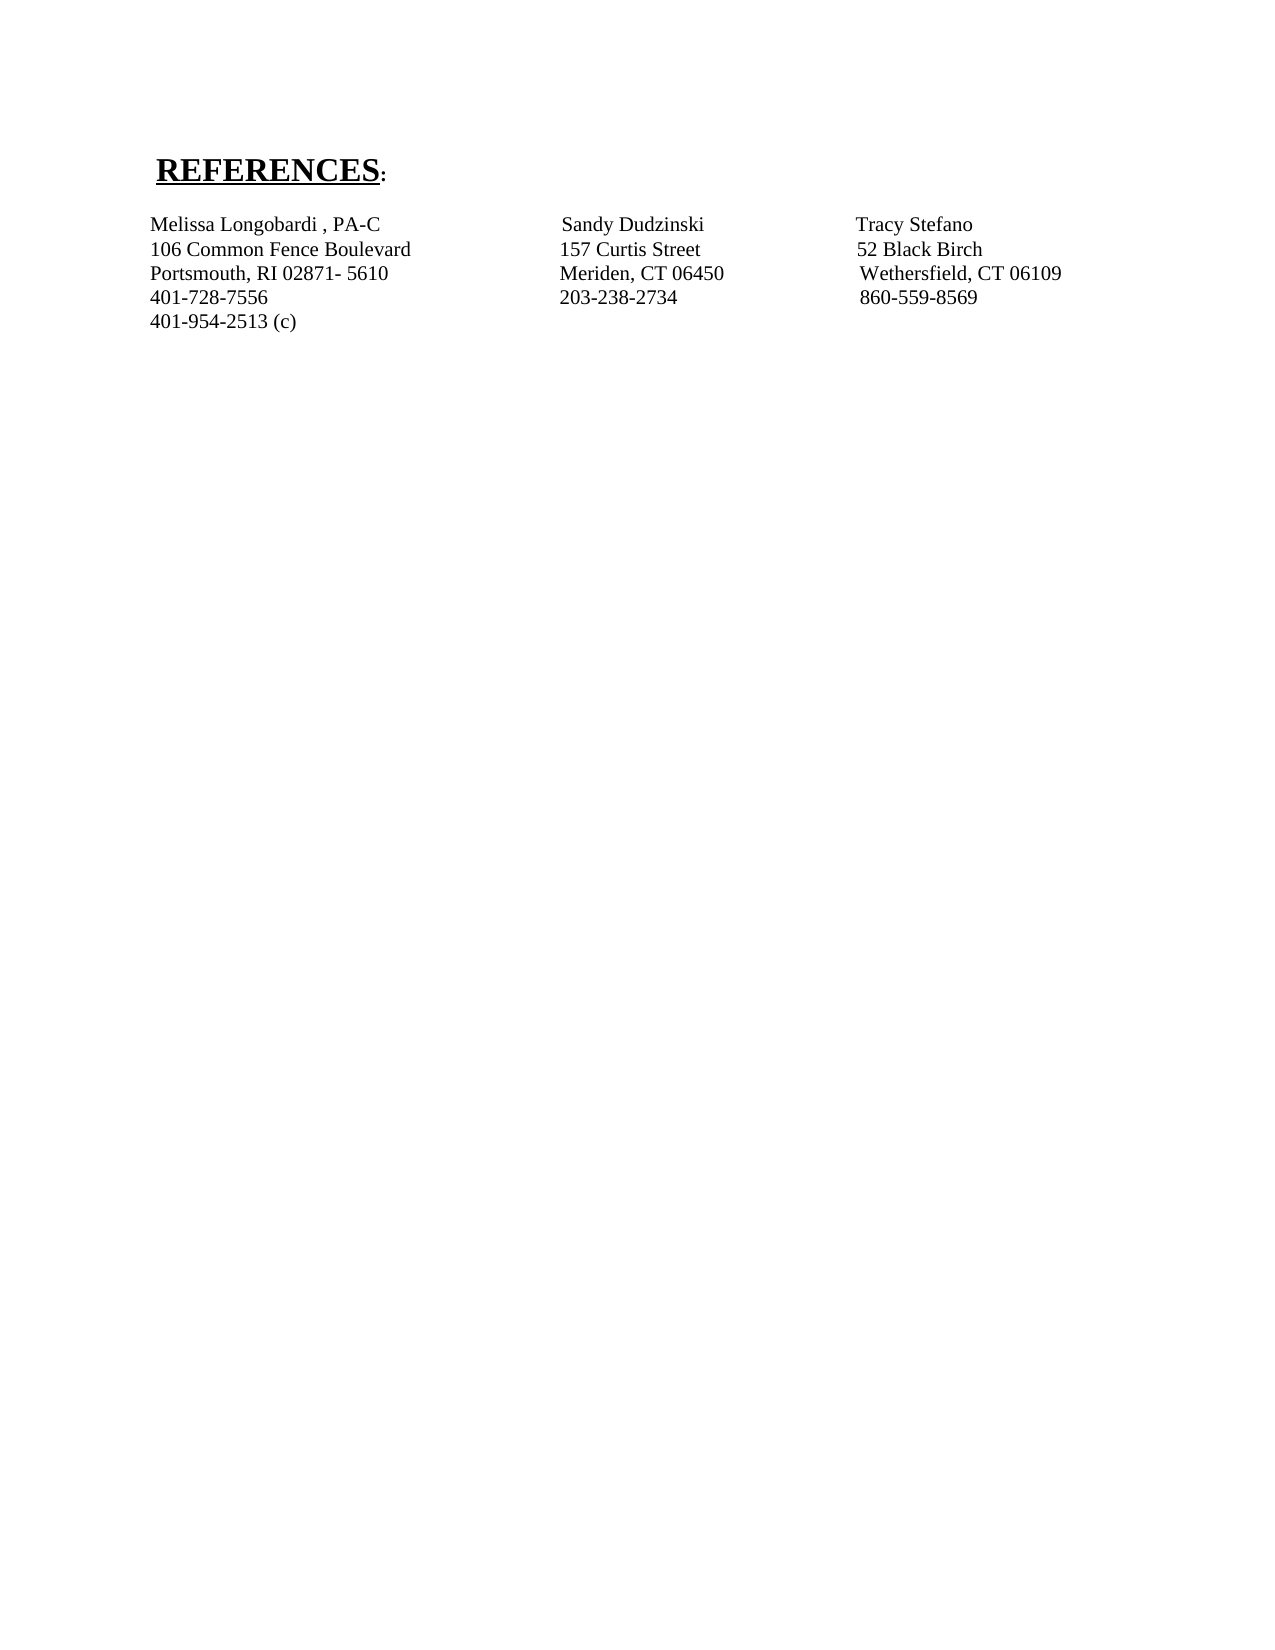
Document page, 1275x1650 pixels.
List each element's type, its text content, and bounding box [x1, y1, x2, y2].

text REFERENCES: [150, 150, 1125, 188]
text 401-954-2513 (c) [150, 309, 1125, 333]
text Melissa Longobardi , PA-C Sandy Dudzinski Tracy Stefano 106 Common Fence Boulevard 157 Curtis Street 52 Black Birch Portsmouth, RI 02871- 5610 Meriden, CT 06450 Wethersfield, CT 06109 [150, 212, 1125, 284]
text 401-728-7556 203-238-2734 860-559-8569 [150, 284, 1125, 309]
